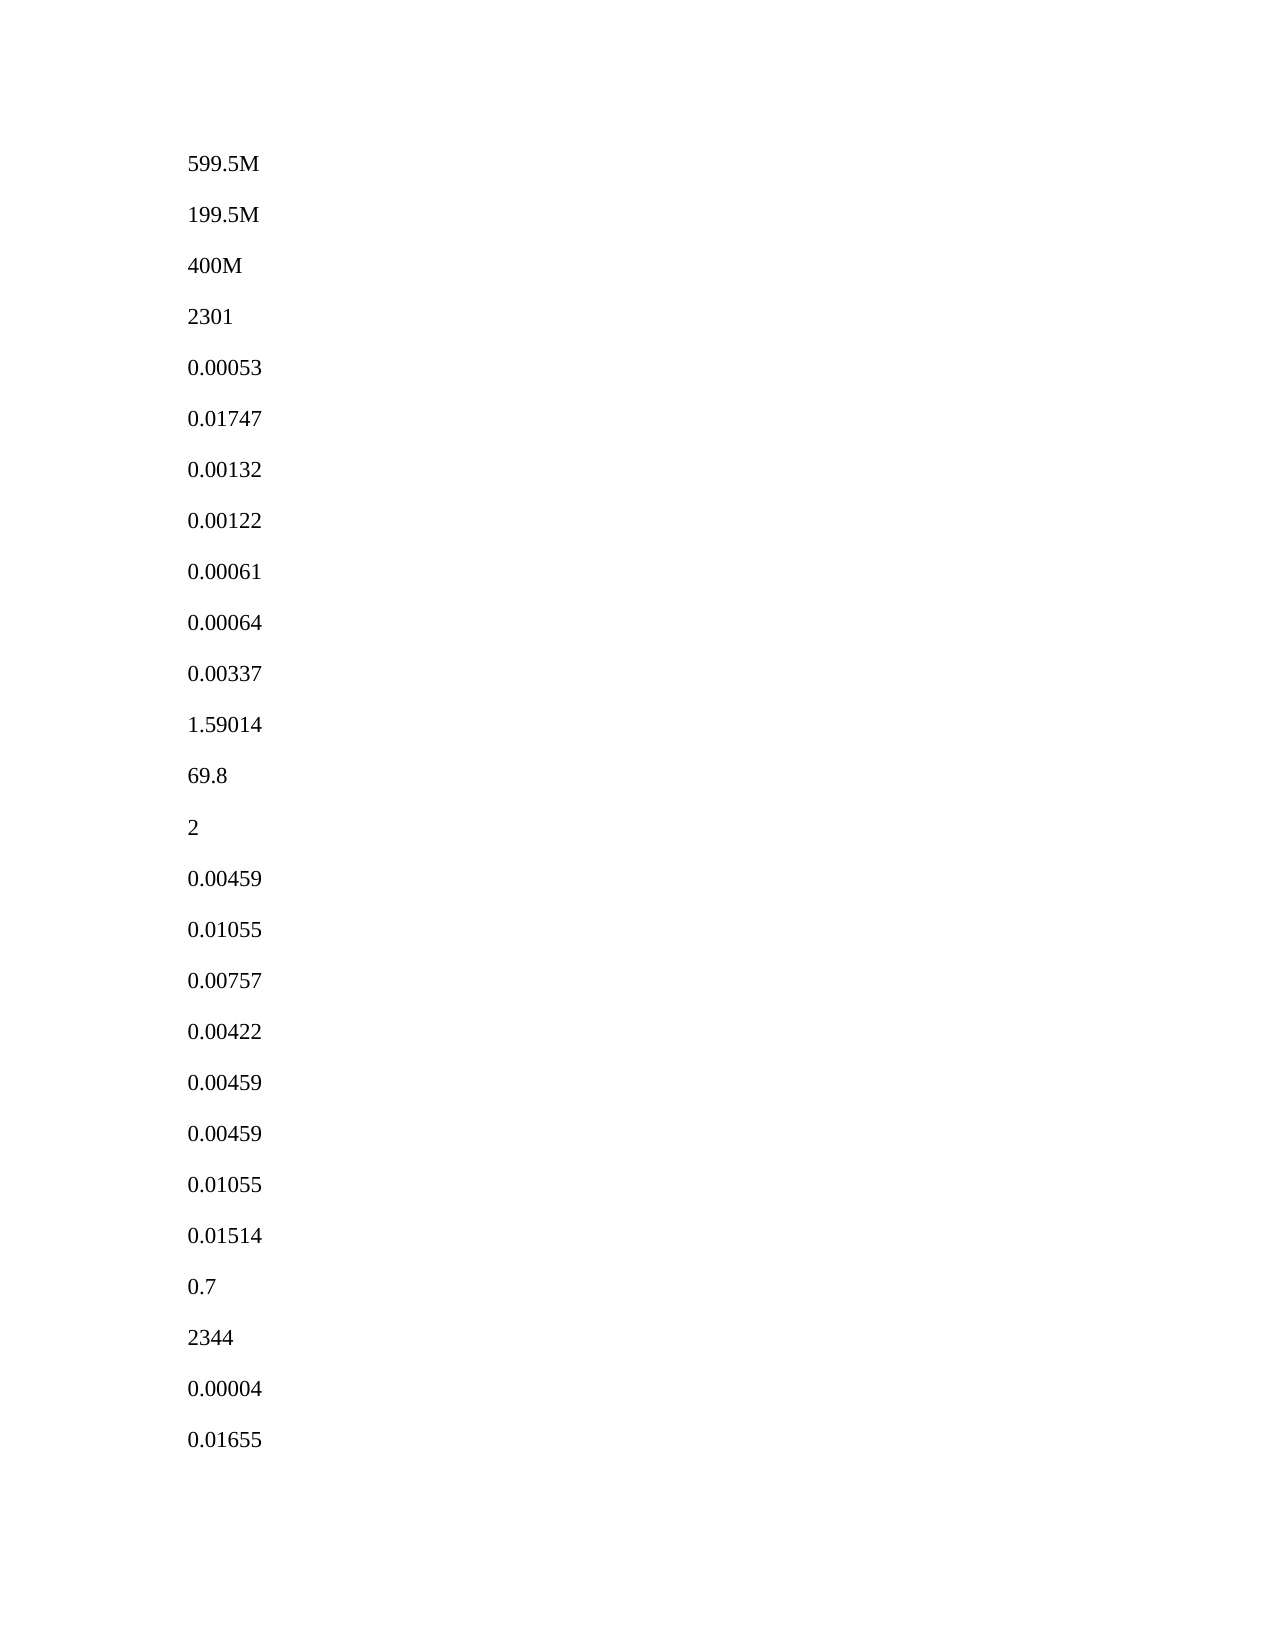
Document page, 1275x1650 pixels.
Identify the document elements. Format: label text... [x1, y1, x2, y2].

table_cell 2301 [176, 303, 1076, 354]
table_cell 2344 [176, 1324, 1076, 1375]
table_cell 199.5M [176, 201, 1076, 252]
table_cell 0.00757 [176, 967, 1076, 1018]
table_cell 0.7 [176, 1273, 1076, 1324]
table_cell 0.00459 [176, 1120, 1076, 1171]
table_cell 0.01514 [176, 1222, 1076, 1273]
table_cell 0.00053 [176, 354, 1076, 405]
table_cell 0.00004 [176, 1375, 1076, 1426]
table_cell 69.8 [176, 763, 1076, 813]
table_cell 0.00459 [176, 1069, 1076, 1120]
table_cell 0.00132 [176, 456, 1076, 507]
table_cell 0.00122 [176, 507, 1076, 558]
table_cell 0.00064 [176, 609, 1076, 660]
table_cell 1.59014 [176, 711, 1076, 762]
table_header 599.5M [176, 150, 1076, 201]
table_cell 0.01055 [176, 916, 1076, 967]
table_cell 0.01747 [176, 405, 1076, 456]
table_cell 400M [176, 252, 1076, 303]
table_cell 0.00459 [176, 865, 1076, 916]
table_cell 0.01055 [176, 1171, 1076, 1222]
table_cell 2 [176, 814, 1076, 864]
table_cell 0.00061 [176, 558, 1076, 609]
table_cell 0.01655 [176, 1426, 1076, 1477]
table_cell 0.00337 [176, 660, 1076, 711]
table_cell 0.00422 [176, 1018, 1076, 1069]
